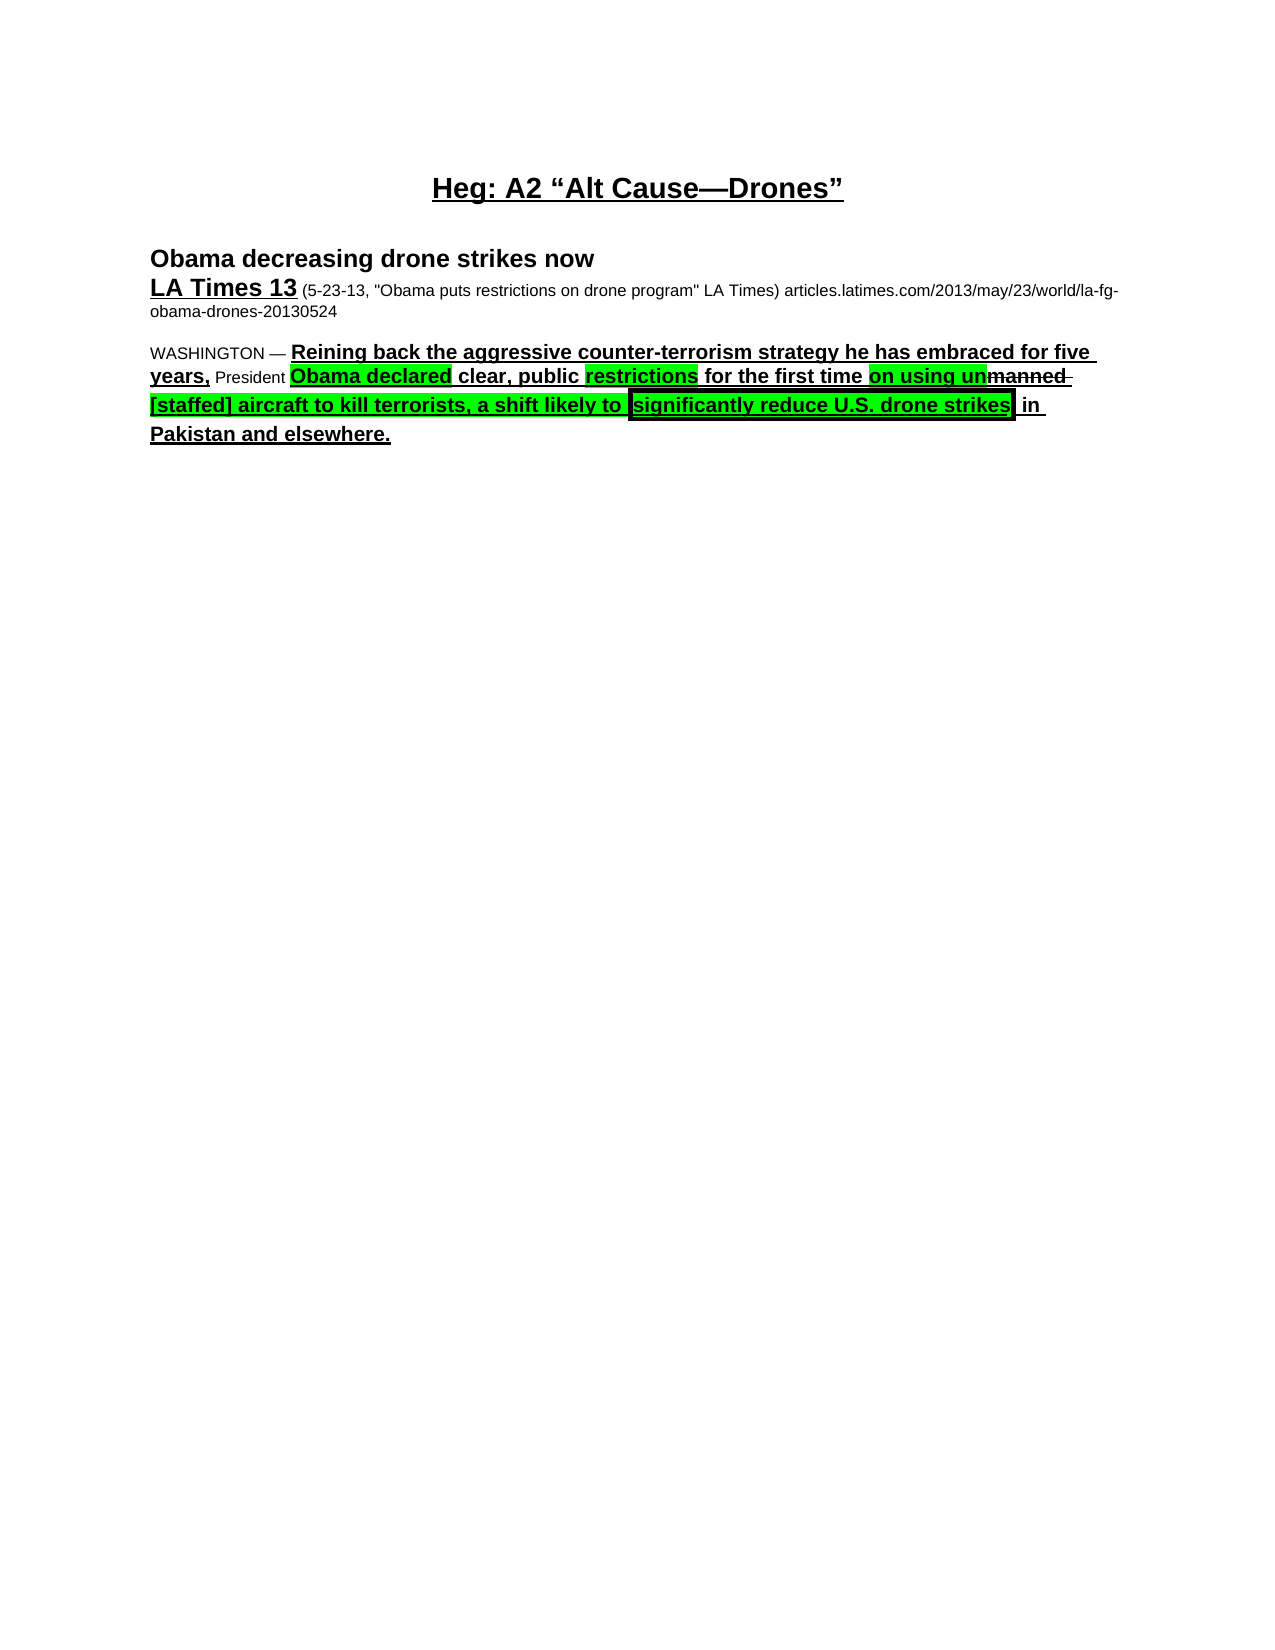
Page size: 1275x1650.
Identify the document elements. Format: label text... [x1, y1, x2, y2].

subtitle Heg: A2 “Alt Cause—Drones” [150, 171, 1125, 204]
subtitle Obama decreasing drone strikes now [150, 244, 1125, 273]
text WASHINGTON — Reining back the aggressive counter-terrorism strategy he has embraced for five years, President Obama declared clear, public restrictions for the first time on using unmanned [staffed] aircraft to kill terrorists, a shift likely to significantly reduce U.S. drone strikes in Pakistan and elsewhere. [150, 340, 1125, 445]
text LA Times 13 (5-23-13, "Obama puts restrictions on drone program" LA Times) articles.latimes.com/2013/may/23/world/la-fg-obama-drones-20130524 [150, 273, 1125, 321]
